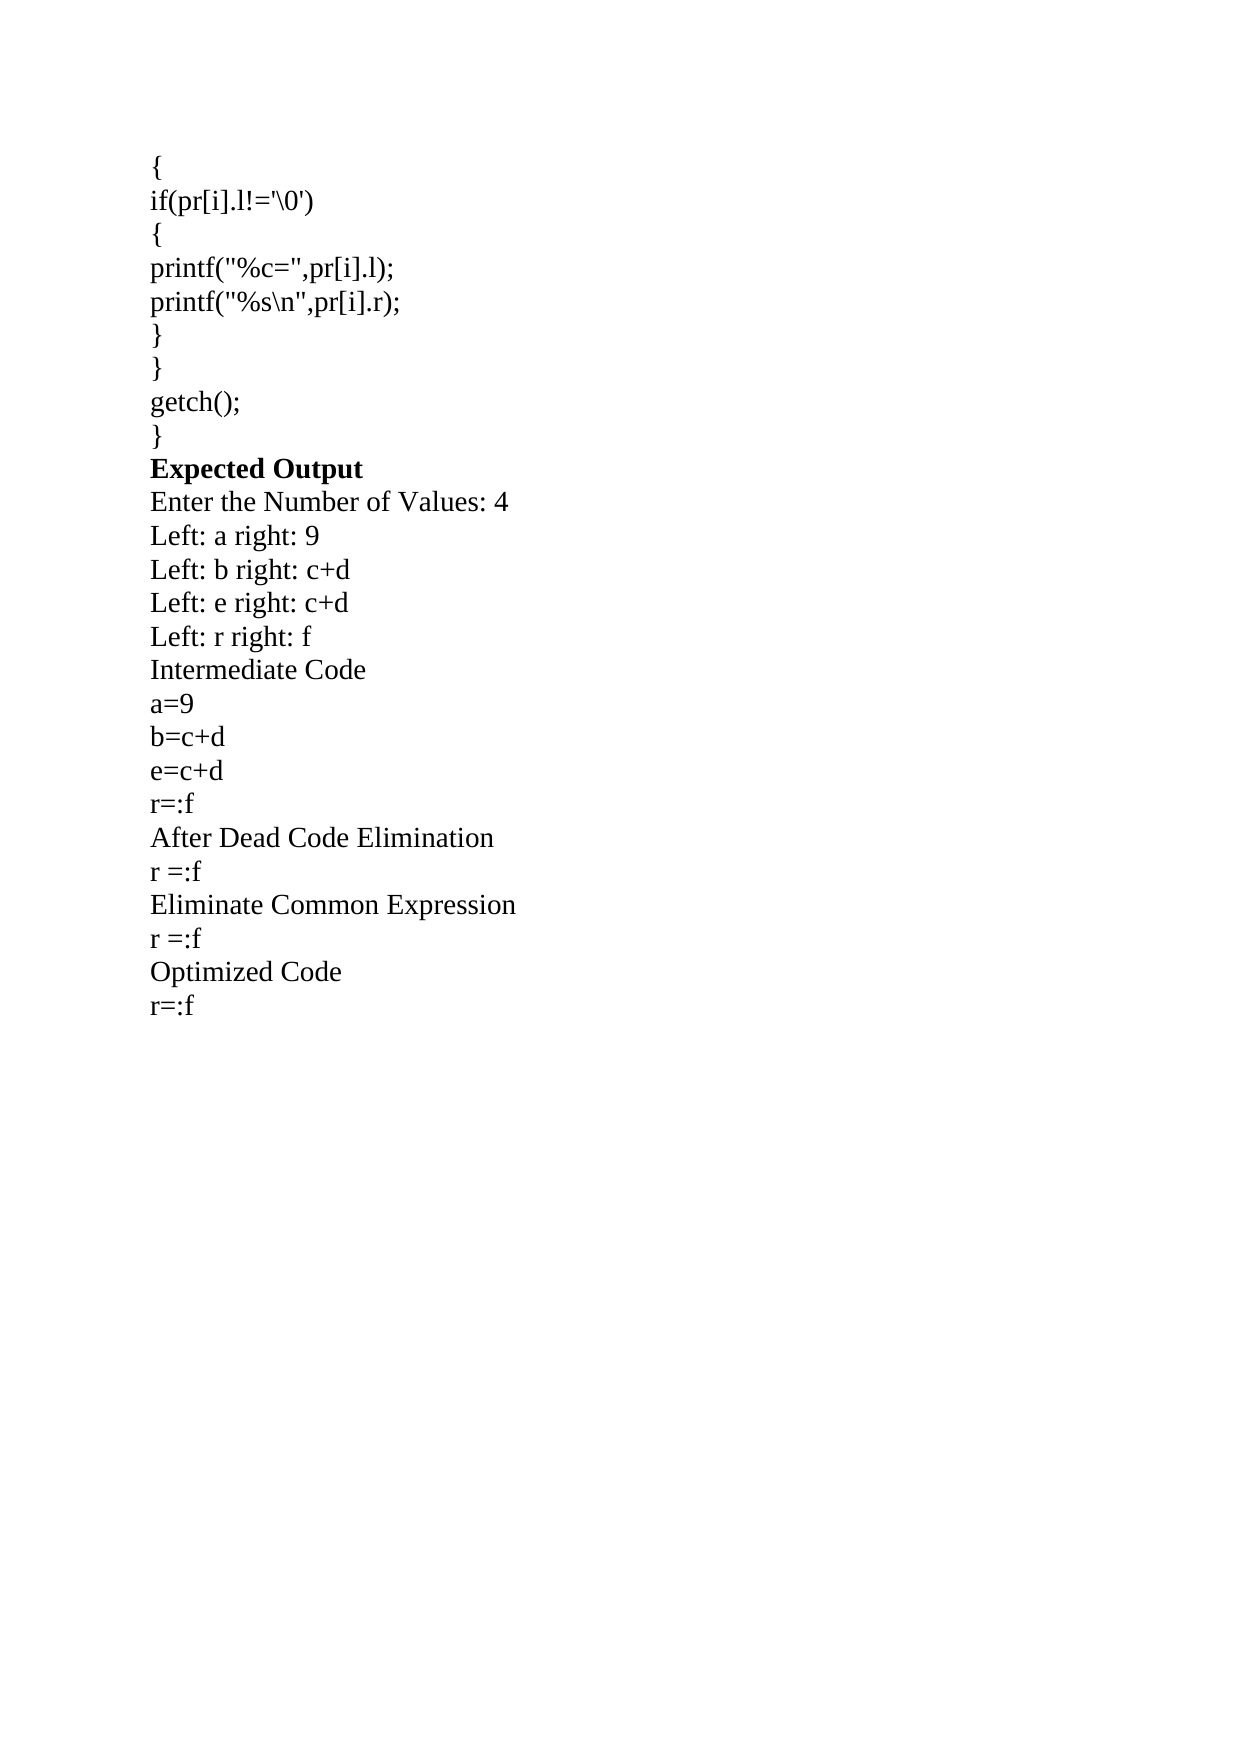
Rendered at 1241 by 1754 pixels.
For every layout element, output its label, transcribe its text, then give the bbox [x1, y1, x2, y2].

text printf("%c=",pr[i].l); [150, 251, 1088, 284]
text b=c+d e=c+d r=:f [150, 719, 226, 820]
text Eliminate Common Expression r =:f [150, 887, 518, 954]
text if(pr[i].l!='\0') [150, 183, 1088, 217]
text printf("%s\n",pr[i].r); [150, 284, 1088, 318]
text Enter the Number of Values: 4 Left: a right: 9 [150, 486, 511, 551]
text After Dead Code Elimination r =:f [150, 820, 496, 887]
text Left: b right: c+d Left: e right: c+d Left: r right: f Intermediate Code a=9 [150, 552, 368, 719]
text getch(); [150, 385, 1088, 418]
subtitle Expected Output [150, 452, 1088, 485]
text Optimized Code r=:f [150, 954, 344, 1022]
text { [150, 217, 1088, 251]
text } [150, 418, 1088, 452]
text } [150, 351, 1088, 384]
text { [150, 150, 1088, 183]
text } [150, 318, 1088, 351]
